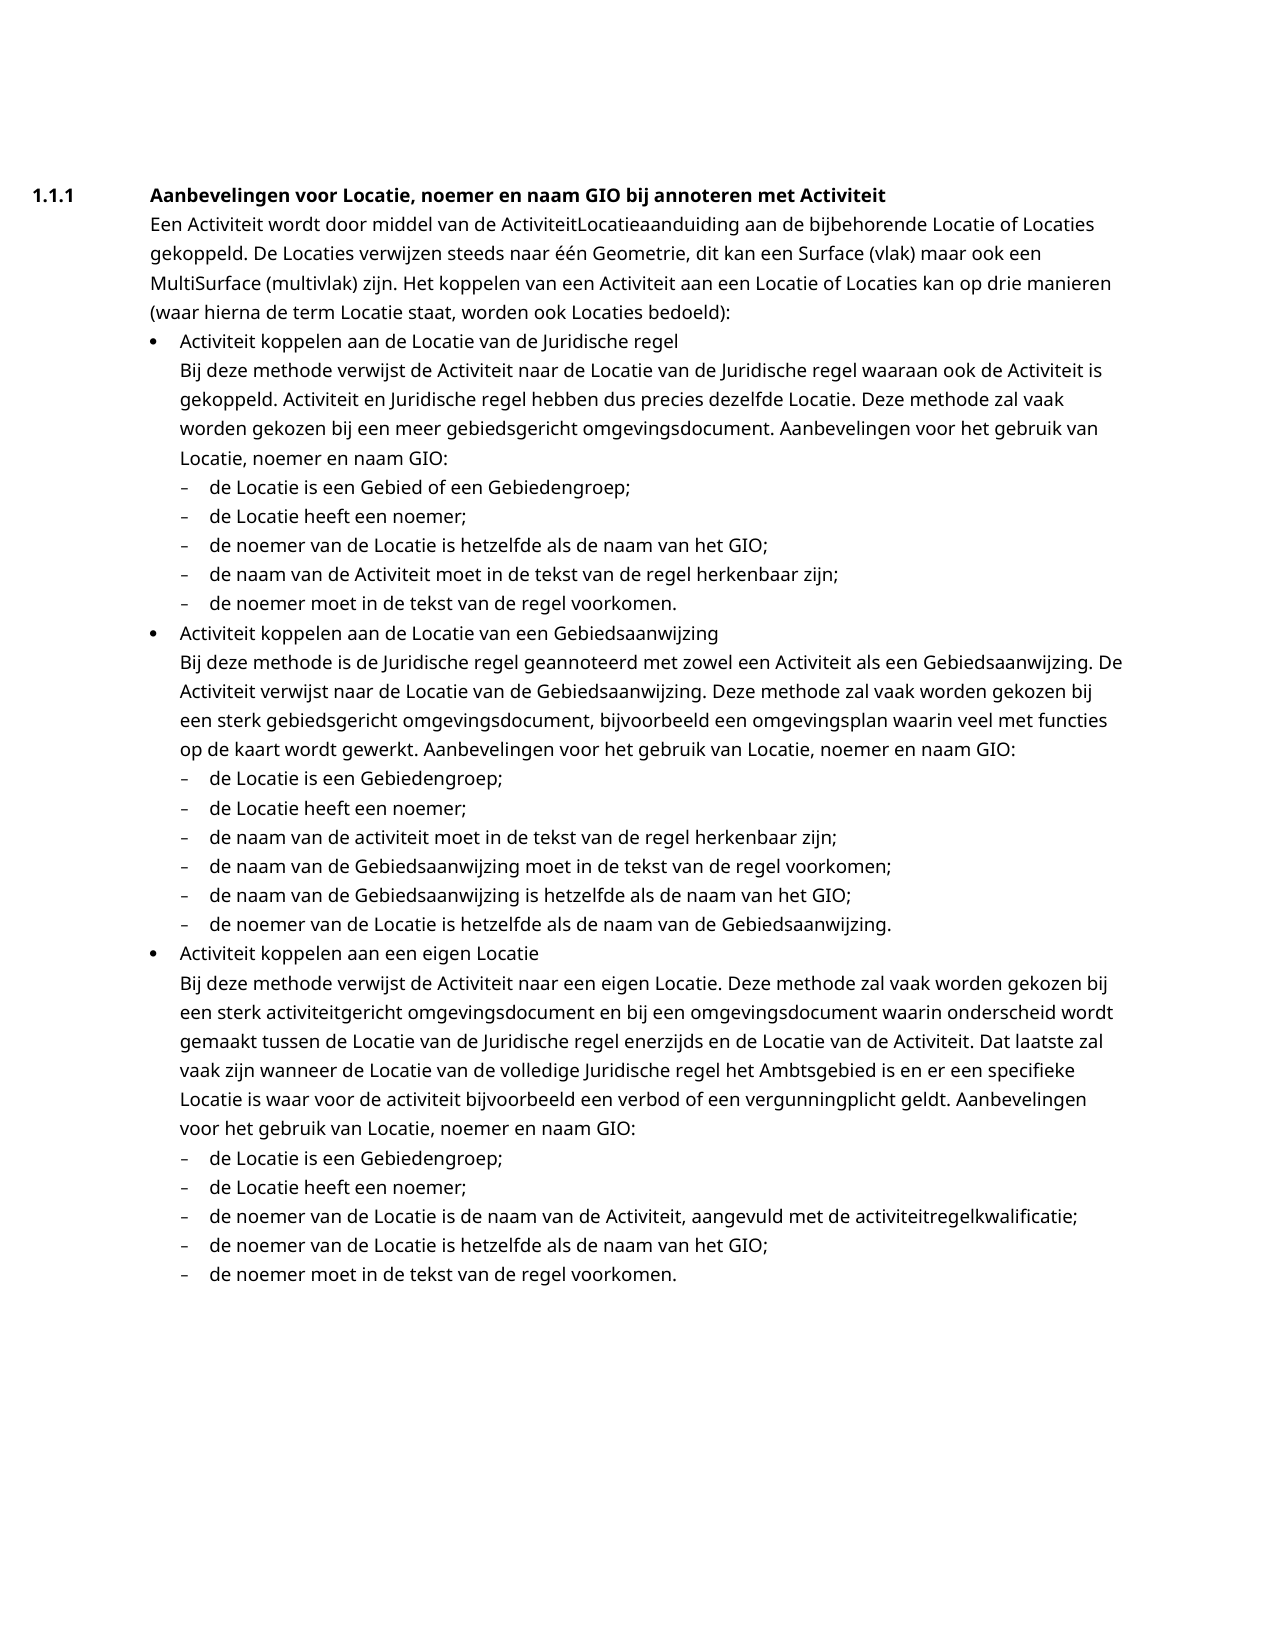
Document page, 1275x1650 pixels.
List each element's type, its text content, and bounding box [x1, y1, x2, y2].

text de Locatie heeft een noemer; [179, 500, 1125, 529]
text de Locatie is een Gebied of een Gebiedengroep; [179, 471, 1125, 500]
text Activiteit koppelen aan de Locatie van een Gebiedsaanwijzing Bij deze methode is de Juridische regel geannoteerd met zowel een Activiteit als een Gebiedsaanwijzing. De Activiteit verwijst naar de Locatie van de Gebiedsaanwijzing. Deze methode zal vaak worden gekozen bij een sterk gebiedsgericht omgevingsdocument, bijvoorbeeld een omgevingsplan waarin veel met functies op de kaart wordt gewerkt. Aanbevelingen voor het gebruik van Locatie, noemer en naam GIO: [150, 617, 1125, 762]
text de Locatie heeft een noemer; [179, 792, 1125, 821]
text de noemer moet in de tekst van de regel voorkomen. [179, 1258, 1125, 1287]
text de noemer van de Locatie is de naam van de Activiteit, aangevuld met de activiteitregelkwalificatie; [179, 1200, 1125, 1229]
text Activiteit koppelen aan de Locatie van de Juridische regel Bij deze methode verwijst de Activiteit naar de Locatie van de Juridische regel waaraan ook de Activiteit is gekoppeld. Activiteit en Juridische regel hebben dus precies dezelfde Locatie. Deze methode zal vaak worden gekozen bij een meer gebiedsgericht omgevingsdocument. Aanbevelingen voor het gebruik van Locatie, noemer en naam GIO: [150, 325, 1125, 471]
text Activiteit koppelen aan een eigen Locatie Bij deze methode verwijst de Activiteit naar een eigen Locatie. Deze methode zal vaak worden gekozen bij een sterk activiteitgericht omgevingsdocument en bij een omgevingsdocument waarin onderscheid wordt gemaakt tussen de Locatie van de Juridische regel enerzijds en de Locatie van de Activiteit. Dat laatste zal vaak zijn wanneer de Locatie van de volledige Juridische regel het Ambtsgebied is en er een specifieke Locatie is waar voor de activiteit bijvoorbeeld een verbod of een vergunningplicht geldt. Aanbevelingen voor het gebruik van Locatie, noemer en naam GIO: [150, 937, 1125, 1142]
text de noemer moet in de tekst van de regel voorkomen. [179, 587, 1125, 617]
text de Locatie is een Gebiedengroep; [179, 762, 1125, 792]
text de Locatie heeft een noemer; [179, 1171, 1125, 1200]
text de naam van de Activiteit moet in de tekst van de regel herkenbaar zijn; [179, 558, 1125, 587]
text de naam van de Gebiedsaanwijzing is hetzelfde als de naam van het GIO; [179, 879, 1125, 908]
text de noemer van de Locatie is hetzelfde als de naam van het GIO; [179, 1229, 1125, 1258]
text de noemer van de Locatie is hetzelfde als de naam van de Gebiedsaanwijzing. [179, 908, 1125, 937]
text de naam van de activiteit moet in de tekst van de regel herkenbaar zijn; [179, 821, 1125, 850]
text de noemer van de Locatie is hetzelfde als de naam van het GIO; [179, 529, 1125, 558]
text de naam van de Gebiedsaanwijzing moet in de tekst van de regel voorkomen; [179, 850, 1125, 879]
text Een Activiteit wordt door middel van de ActiviteitLocatieaanduiding aan de bijbehorende Locatie of Locaties gekoppeld. De Locaties verwijzen steeds naar één Geometrie, dit kan een Surface (vlak) maar ook een MultiSurface (multivlak) zijn. Het koppelen van een Activiteit aan een Locatie of Locaties kan op drie manieren (waar hierna de term Locatie staat, worden ook Locaties bedoeld): [150, 208, 1125, 325]
subtitle Aanbevelingen voor Locatie, noemer en naam GIO bij annoteren met Activiteit [32, 179, 1125, 208]
text de Locatie is een Gebiedengroep; [179, 1142, 1125, 1171]
